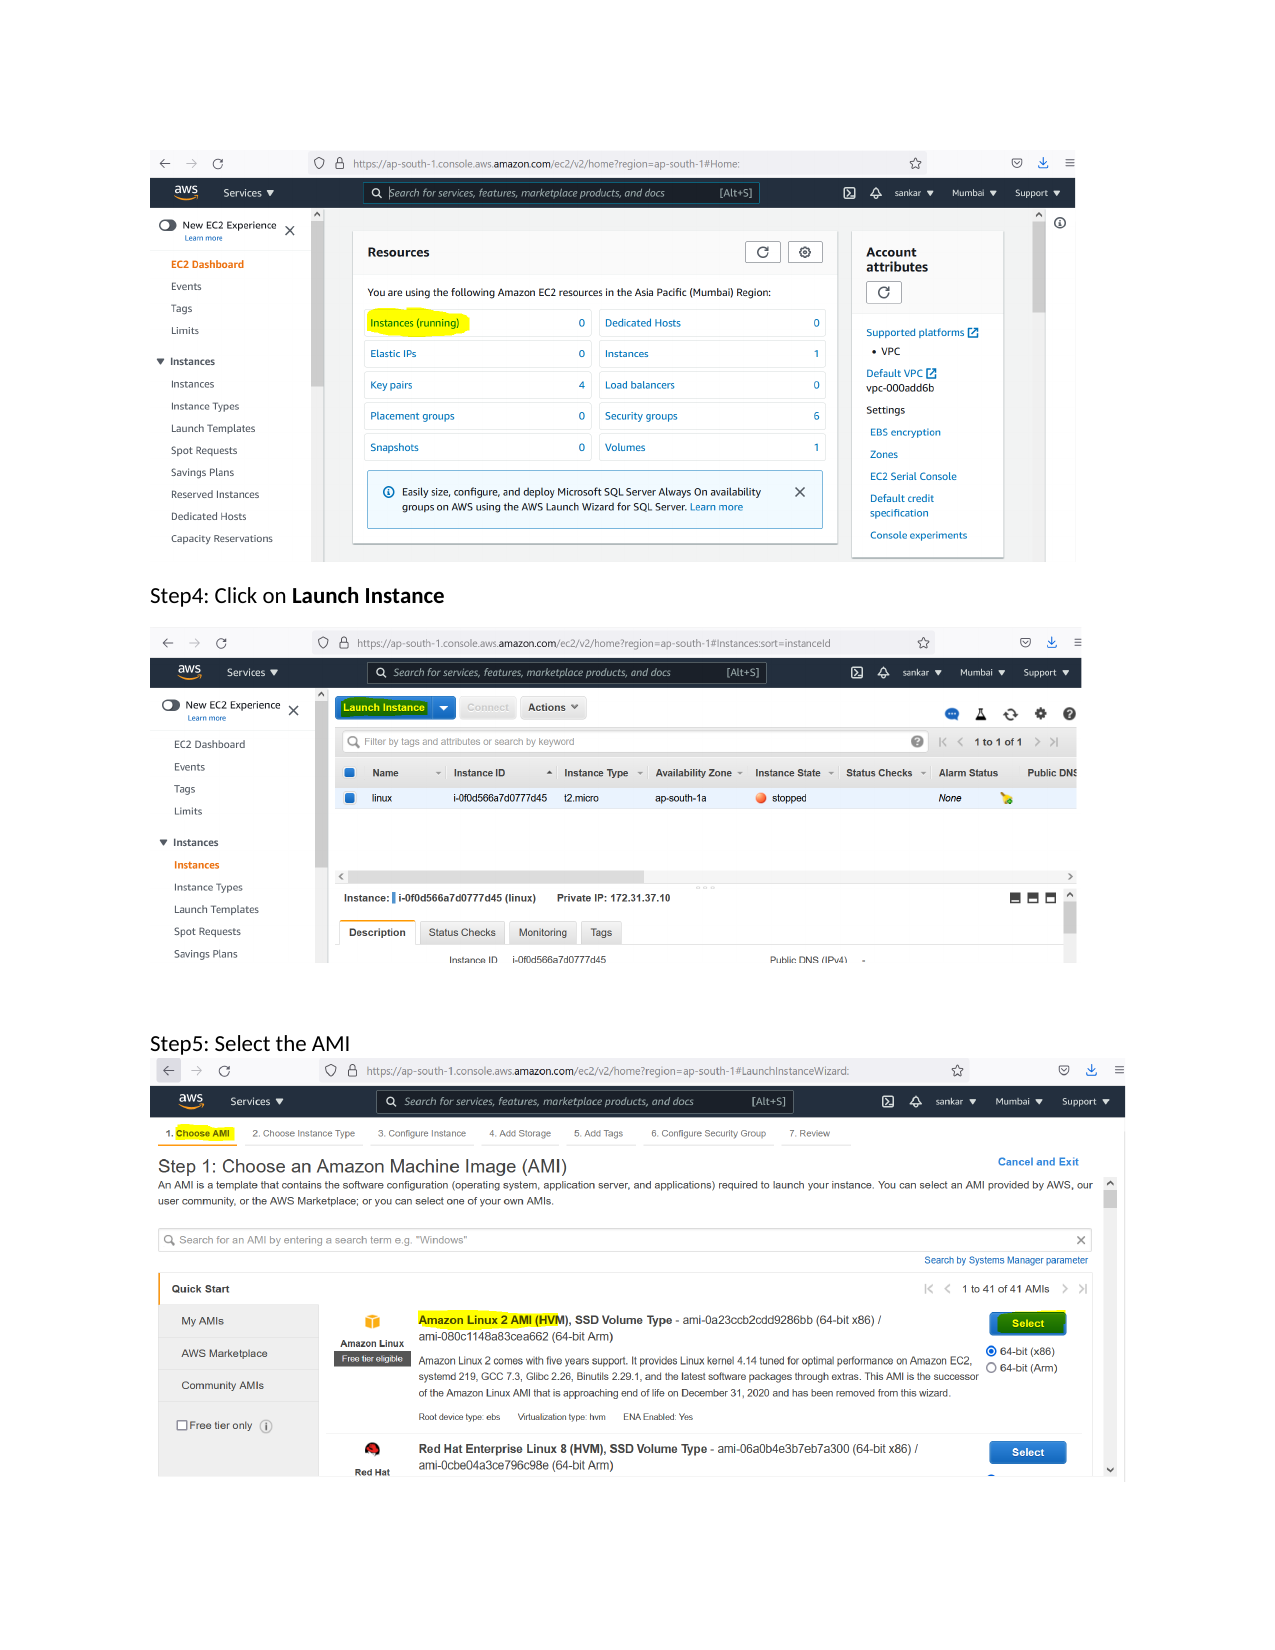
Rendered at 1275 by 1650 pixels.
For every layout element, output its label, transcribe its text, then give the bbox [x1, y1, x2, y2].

picture [150, 150, 1075, 562]
picture [150, 1058, 1125, 1482]
picture [150, 627, 1082, 963]
text Step5: Select the AMI [150, 1029, 1125, 1058]
text Step4: Click on Launch Instance [150, 581, 1125, 609]
